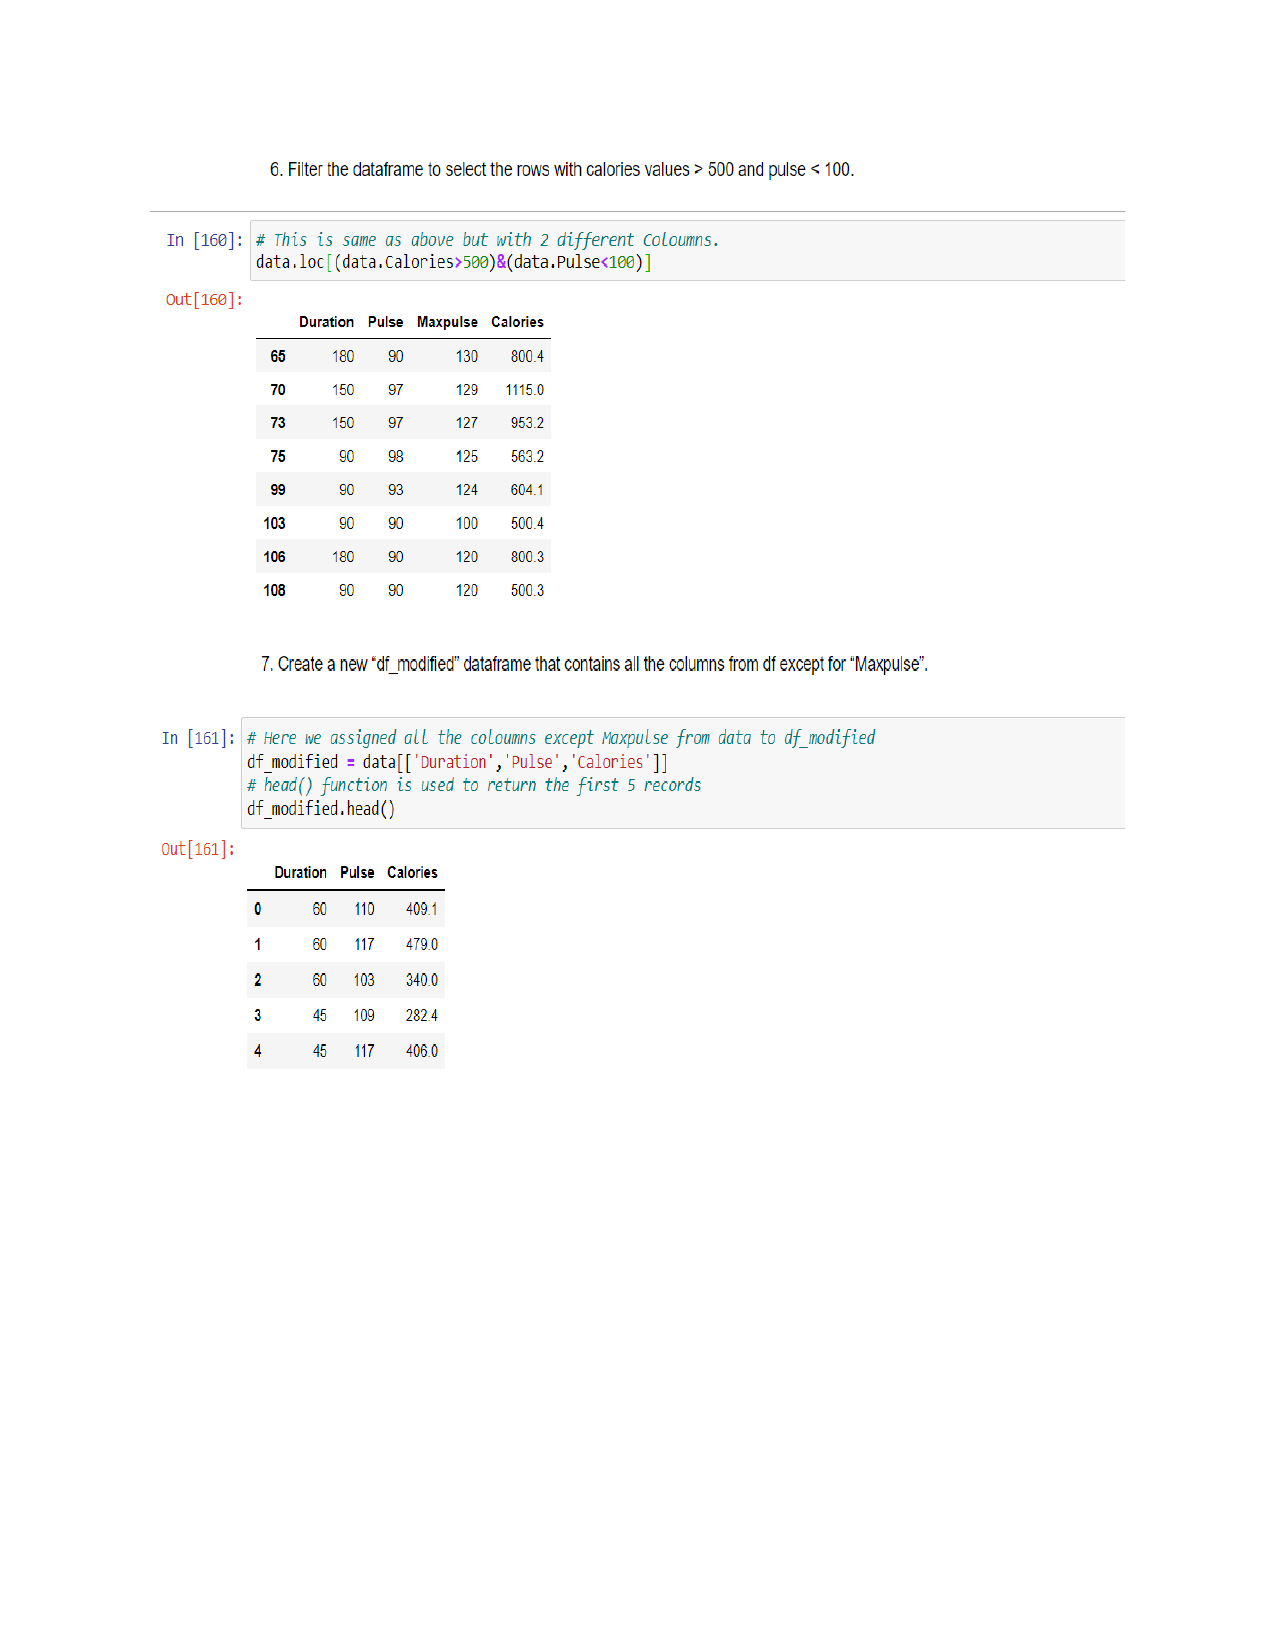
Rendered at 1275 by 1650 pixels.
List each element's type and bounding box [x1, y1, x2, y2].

picture [150, 620, 1125, 1076]
picture [150, 150, 1125, 617]
